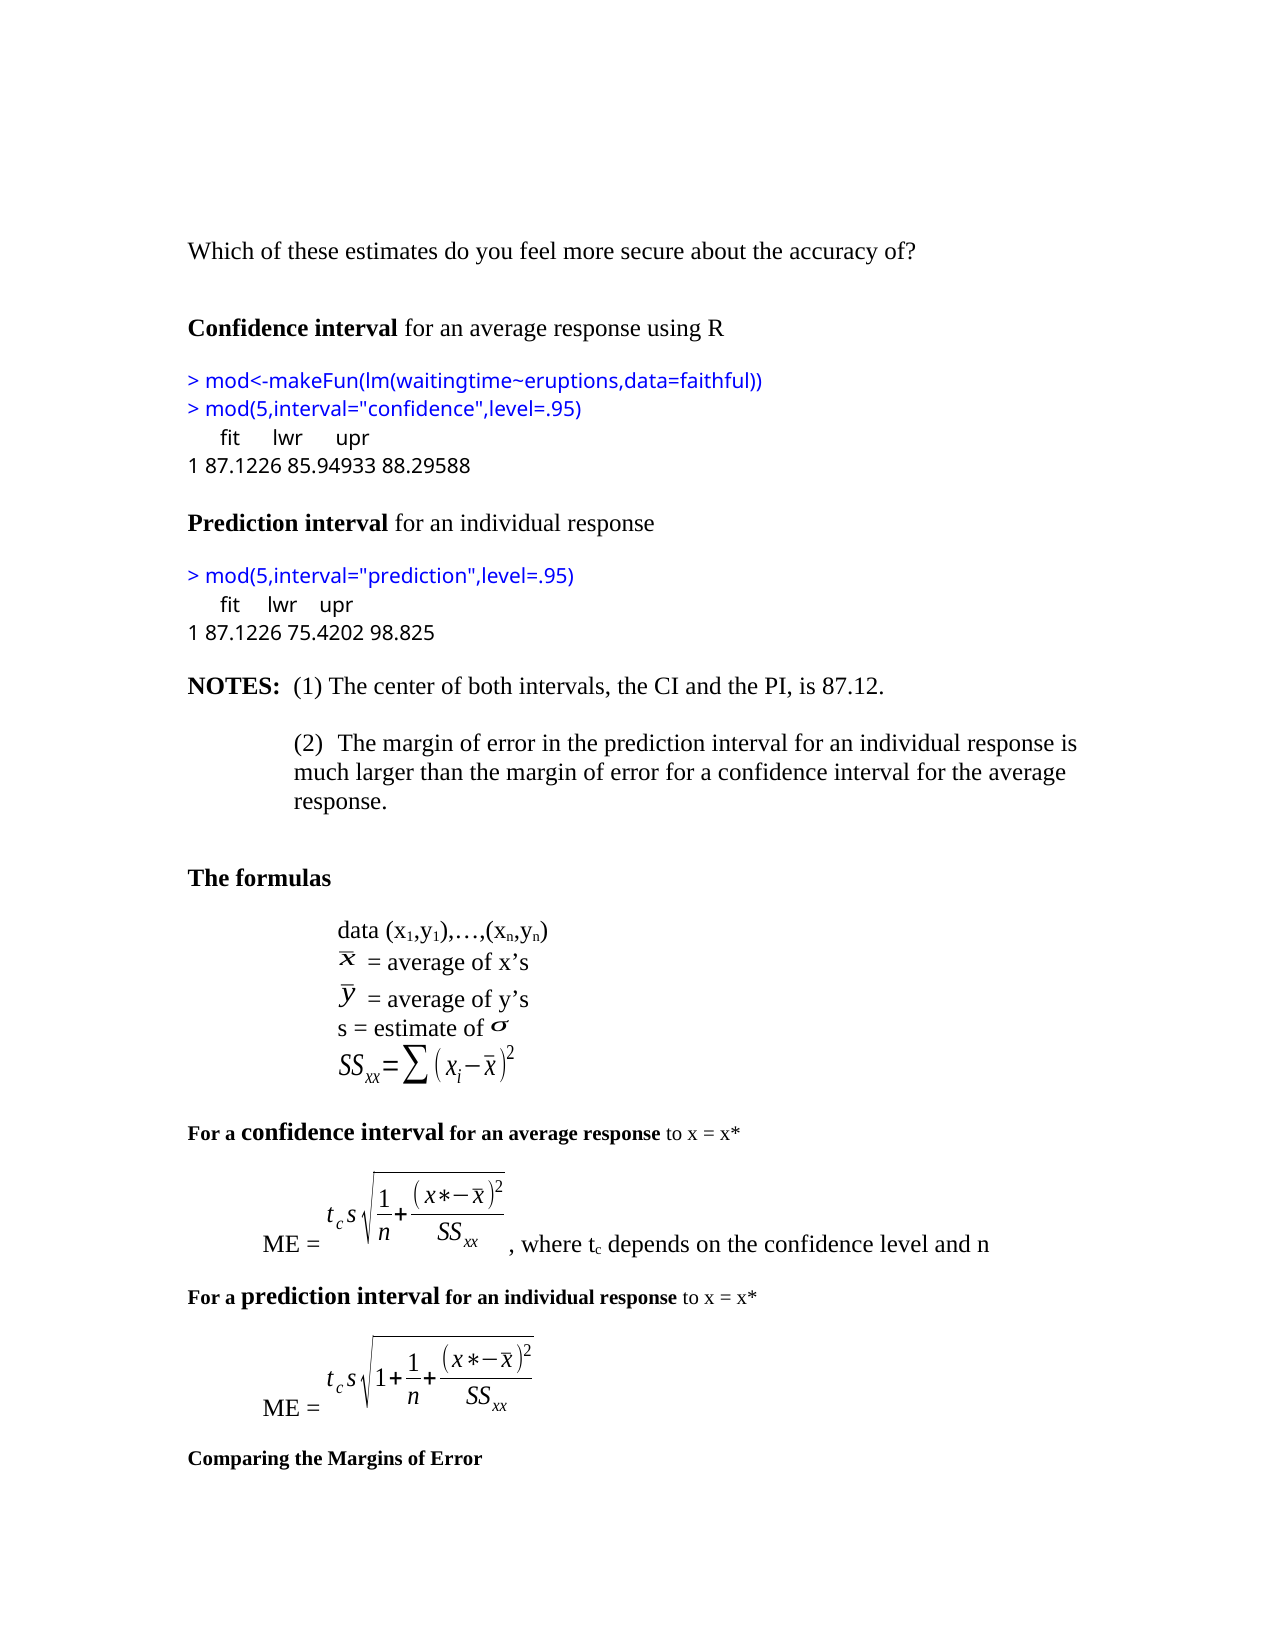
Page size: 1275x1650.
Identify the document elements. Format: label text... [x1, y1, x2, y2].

text fit lwr upr [187, 590, 1087, 618]
text > mod(5,interval="confidence",level=.95) [187, 394, 1087, 423]
text 1 87.1226 85.94933 88.29588 [187, 451, 1087, 480]
text The formulas [187, 863, 1087, 891]
text For a prediction interval for an individual response to x = x* [187, 1281, 1087, 1310]
text For a confidence interval for an average response to x = x* [187, 1117, 1087, 1146]
text Prediction interval for an individual response [187, 508, 1087, 537]
text ME = , where tc depends on the confidence level and n [262, 1170, 1087, 1257]
text s = estimate of [262, 1013, 1087, 1042]
text NOTES: (1) The center of both intervals, the CI and the PI, is 87.12. [187, 671, 1087, 699]
text Confidence interval for an average response using R [187, 313, 1087, 342]
text data (x1,y1),…,(xn,yn) [262, 915, 1087, 944]
text = average of y’s [262, 976, 1087, 1013]
text Which of these estimates do you feel more secure about the accuracy of? [187, 236, 1087, 265]
text ME = [187, 1334, 1087, 1421]
text Comparing the Margins of Error [187, 1445, 1087, 1469]
text 1 87.1226 75.4202 98.825 [187, 618, 1087, 647]
text (2) The margin of error in the prediction interval for an individual response is much larger than the margin of error for a confidence interval for the average response. [294, 728, 1087, 814]
text fit lwr upr [187, 423, 1087, 451]
text = average of x’s [262, 944, 1087, 976]
text > mod<-makeFun(lm(waitingtime~eruptions,data=faithful)) [187, 366, 1087, 394]
text > mod(5,interval="prediction",level=.95) [187, 561, 1087, 590]
